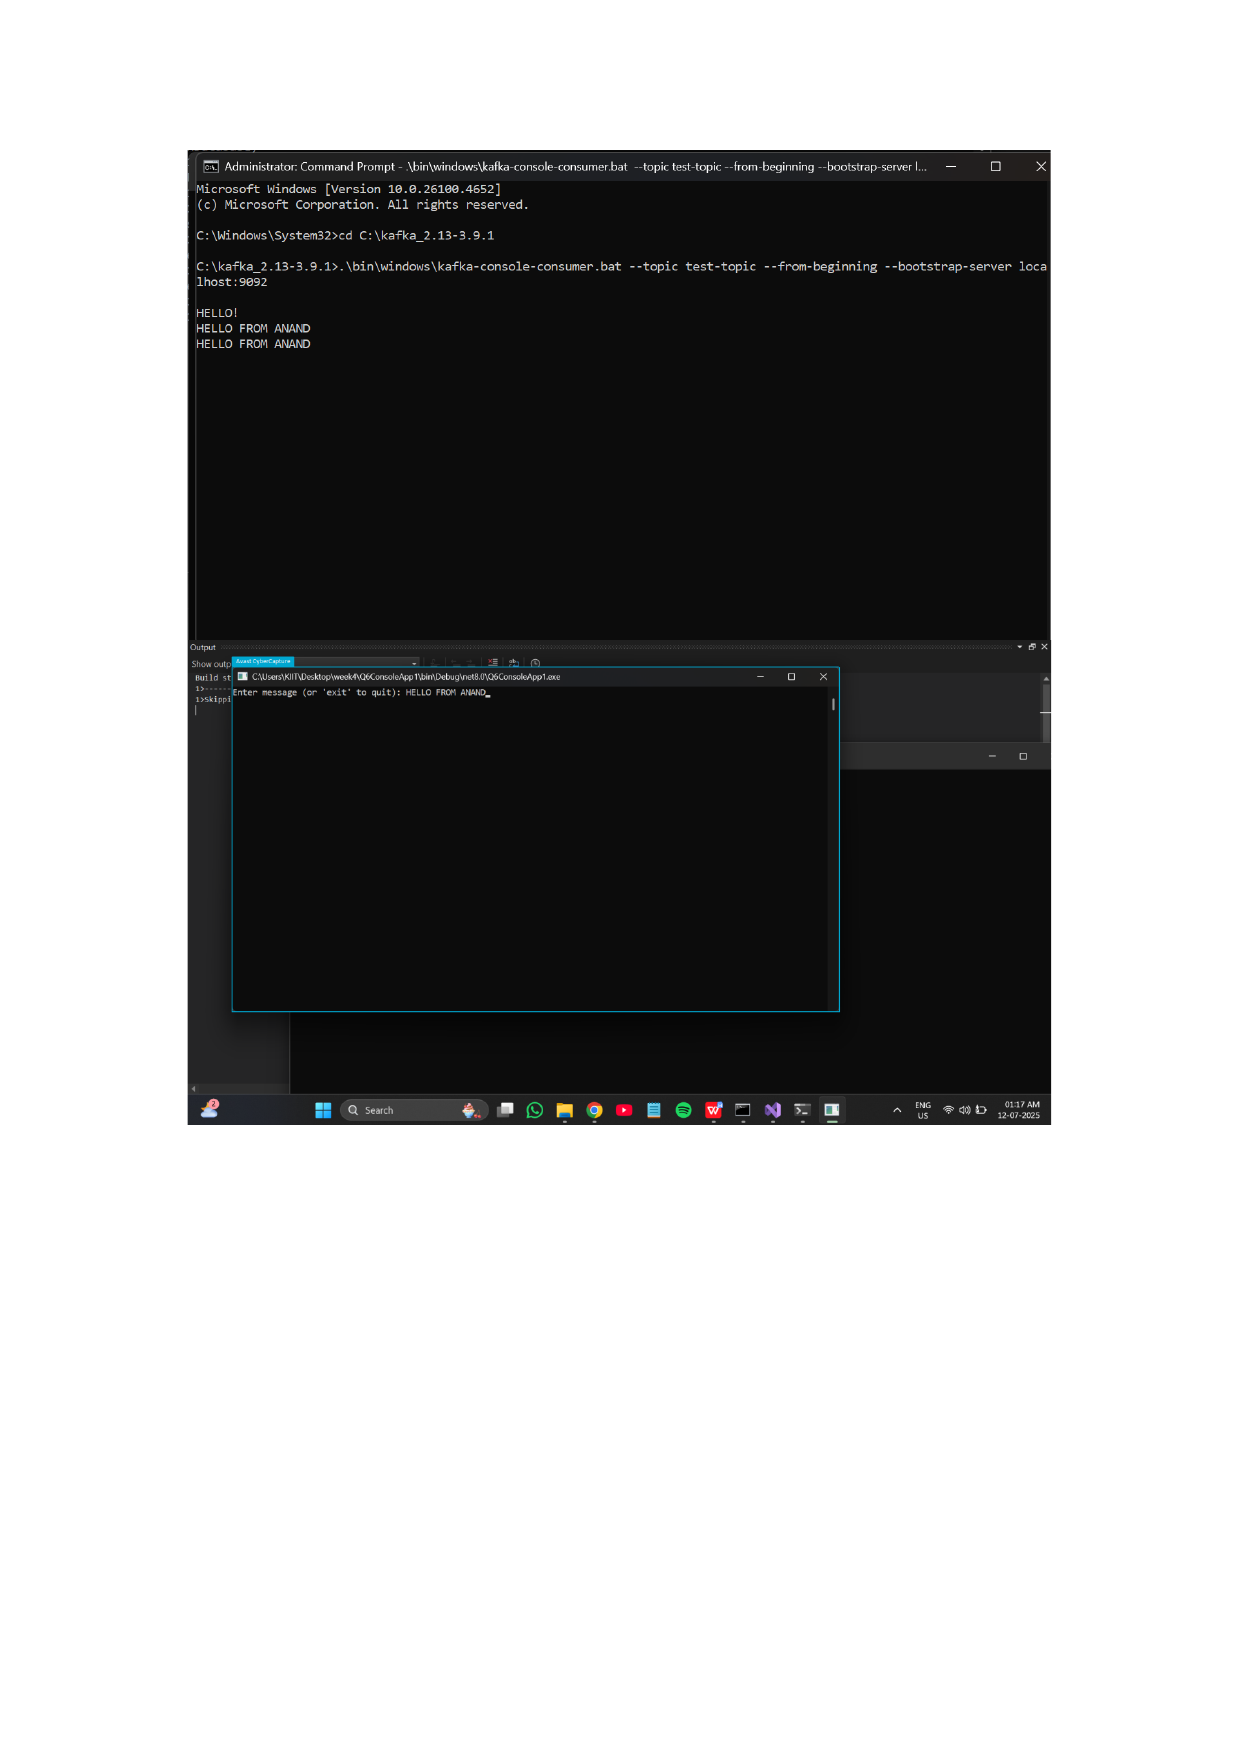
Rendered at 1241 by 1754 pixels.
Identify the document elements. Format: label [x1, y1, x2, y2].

picture [187, 150, 1052, 1125]
